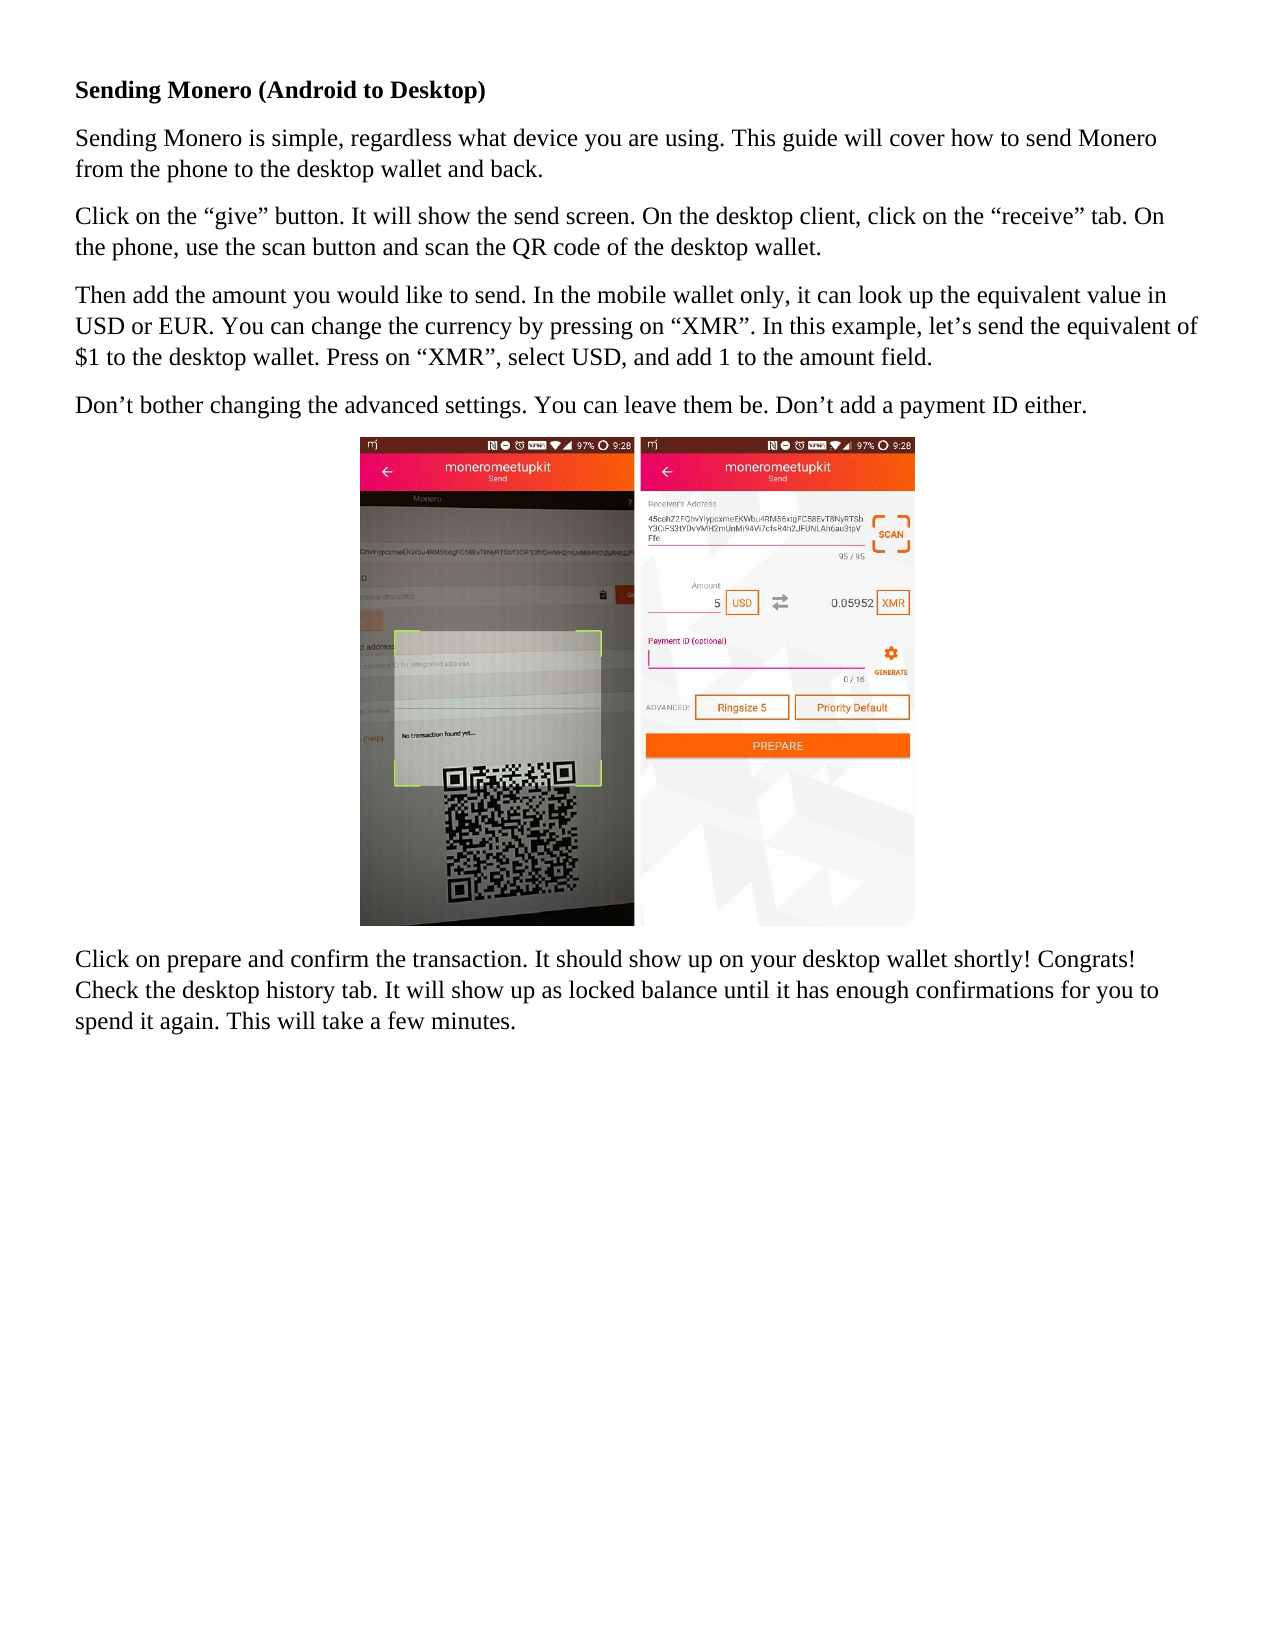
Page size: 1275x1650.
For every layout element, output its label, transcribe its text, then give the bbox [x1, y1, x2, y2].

picture [360, 437, 635, 926]
text Click on prepare and confirm the transaction. It should show up on your desktop wallet shortly! Congrats! Check the desktop history tab. It will show up as locked balance until it has enough confirmations for you to spend it again. This will take a few minutes. [75, 944, 1200, 1035]
text Sending Monero is simple, regardless what device you are using. This guide will cover how to send Monero from the phone to the desktop wallet and back. [75, 123, 1200, 182]
text Sending Monero (Android to Desktop) [75, 75, 1200, 104]
picture [640, 437, 915, 926]
text Click on the “give” button. It will show the send screen. On the desktop client, click on the “receive” tab. On the phone, use the scan button and scan the QR code of the desktop wallet. [75, 201, 1200, 261]
text Don’t bother changing the advanced settings. You can leave them be. Don’t add a payment ID either. [75, 390, 1200, 419]
text Then add the amount you would like to send. In the mobile wallet only, it can look up the equivalent value in USD or EUR. You can change the currency by pressing on “XMR”. In this example, let’s send the equivalent of $1 to the desktop wallet. Press on “XMR”, select USD, and add 1 to the amount field. [75, 280, 1200, 371]
